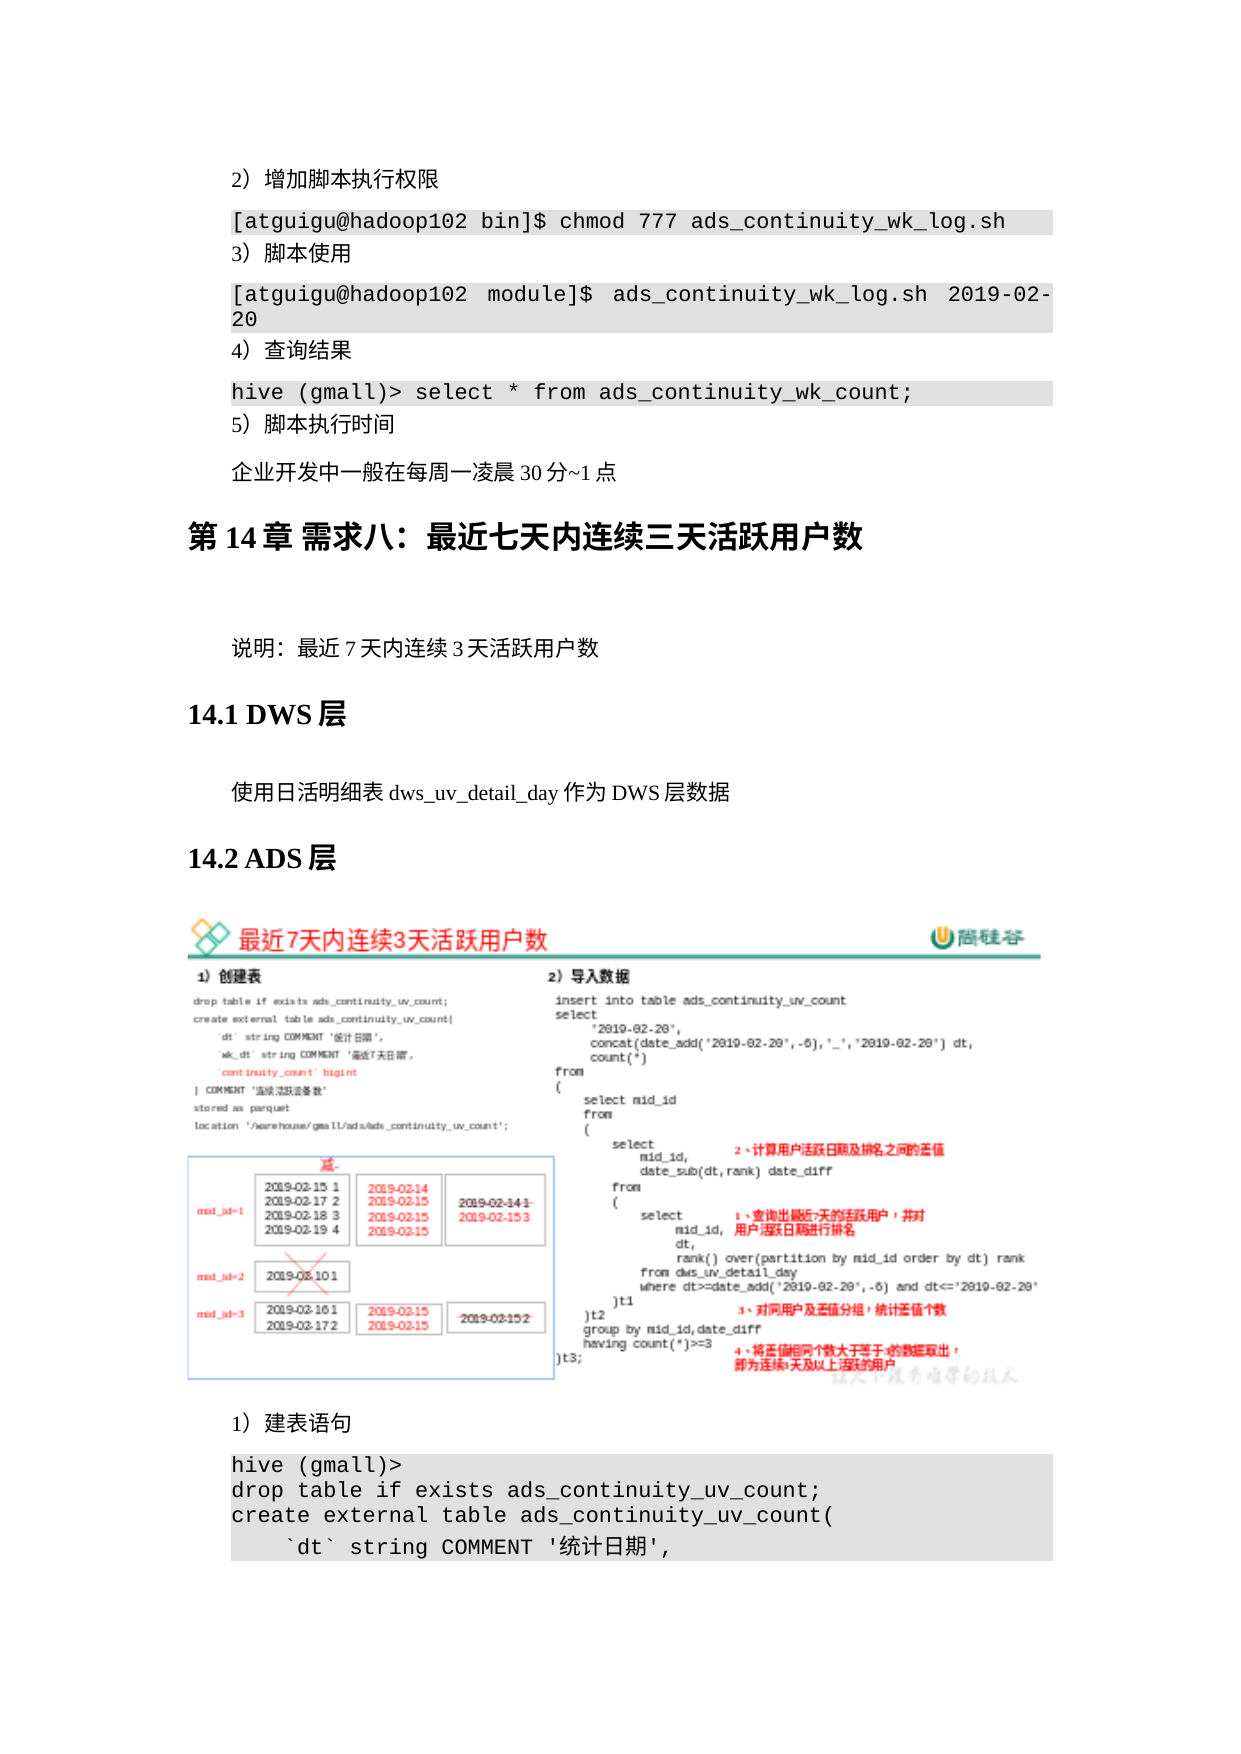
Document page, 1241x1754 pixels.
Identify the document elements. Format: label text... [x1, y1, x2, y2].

text drop table if exists ads_continuity_uv_count; [231, 1479, 1053, 1504]
text 2）增加脚本执行权限 [187, 162, 1053, 194]
text 企业开发中一般在每周一凌晨30分~1点 [187, 454, 1053, 487]
text [atguigu@hadoop102 bin]$ chmod 777 ads_continuity_wk_log.sh [231, 210, 1053, 235]
text 1）建表语句 [187, 1406, 1053, 1438]
text 4）查询结果 [187, 333, 1053, 366]
subtitle 14.1 DWS层 [187, 679, 1053, 744]
text `dt` string COMMENT '统计日期', [231, 1529, 1053, 1561]
text create external table ads_continuity_uv_count( [231, 1504, 1053, 1529]
subtitle 14.2 ADS层 [187, 823, 1053, 888]
subtitle 第14章 需求八：最近七天内连续三天活跃用户数 [187, 503, 1053, 568]
text 说明：最近7天内连续3天活跃用户数 [187, 631, 1053, 663]
text hive (gmall)> [231, 1454, 1053, 1479]
text 5）脚本执行时间 [187, 406, 1053, 439]
text 使用日活明细表dws_uv_detail_day作为DWS层数据 [187, 775, 1053, 807]
text hive (gmall)> select * from ads_continuity_wk_count; [231, 381, 1053, 406]
text 3）脚本使用 [187, 235, 1053, 268]
text [atguigu@hadoop102 module]$ ads_continuity_wk_log.sh 2019-02-20 [231, 283, 1053, 333]
